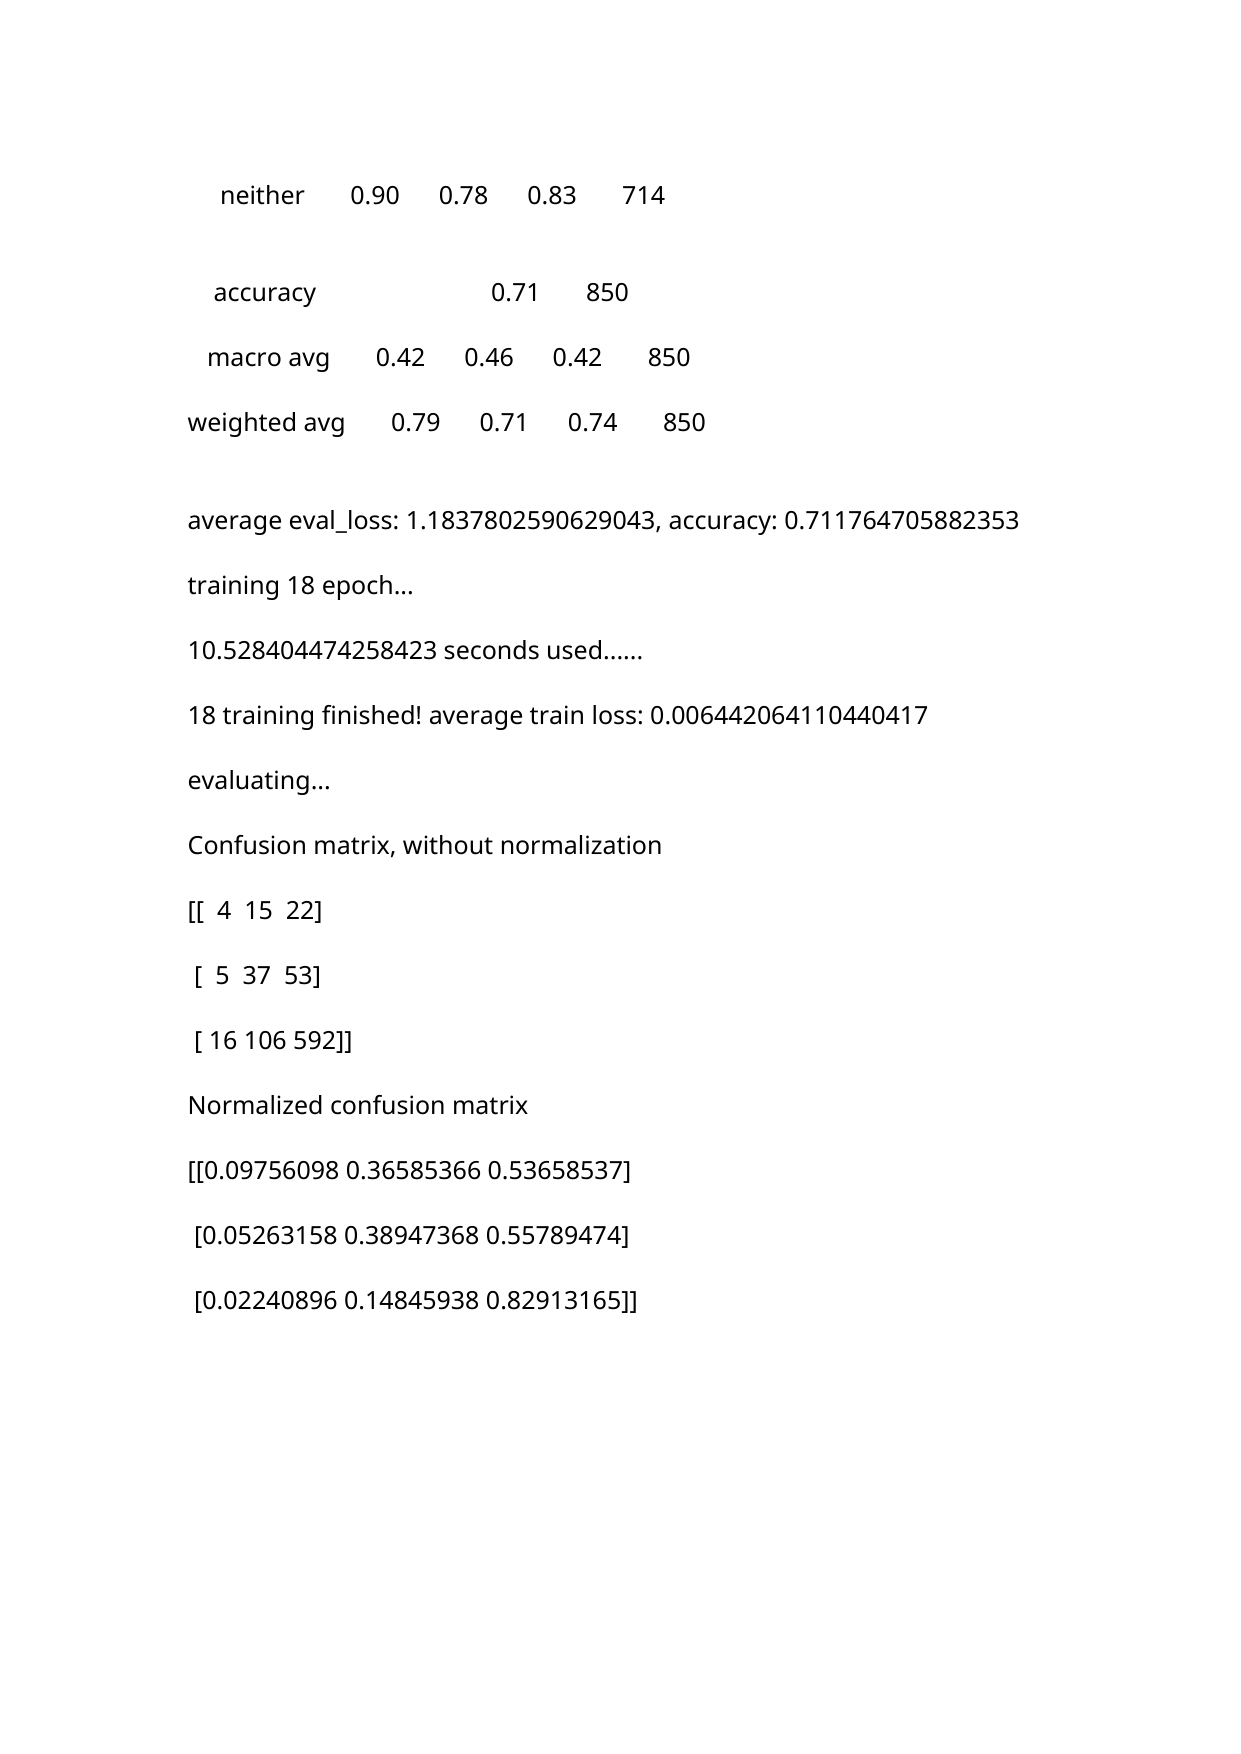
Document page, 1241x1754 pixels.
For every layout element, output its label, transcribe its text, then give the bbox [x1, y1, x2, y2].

text [0.05263158 0.38947368 0.55789474] [187, 1202, 1053, 1267]
text evaluating... [187, 747, 1053, 812]
text average eval_loss: 1.1837802590629043, accuracy: 0.711764705882353 [187, 487, 1053, 552]
text training 18 epoch... [187, 552, 1053, 617]
text Confusion matrix, without normalization [187, 812, 1053, 877]
text [[ 4 15 22] [187, 877, 1053, 942]
text 10.528404474258423 seconds used...... [187, 617, 1053, 682]
text [[0.09756098 0.36585366 0.53658537] [187, 1137, 1053, 1202]
text weighted avg 0.79 0.71 0.74 850 [187, 389, 1053, 454]
text Normalized confusion matrix [187, 1072, 1053, 1137]
text macro avg 0.42 0.46 0.42 850 [187, 324, 1053, 389]
text neither 0.90 0.78 0.83 714 [187, 162, 1053, 227]
text [ 5 37 53] [187, 942, 1053, 1007]
text accuracy 0.71 850 [187, 259, 1053, 324]
text [0.02240896 0.14845938 0.82913165]] [187, 1267, 1053, 1332]
text 18 training finished! average train loss: 0.006442064110440417 [187, 682, 1053, 747]
text [ 16 106 592]] [187, 1007, 1053, 1072]
